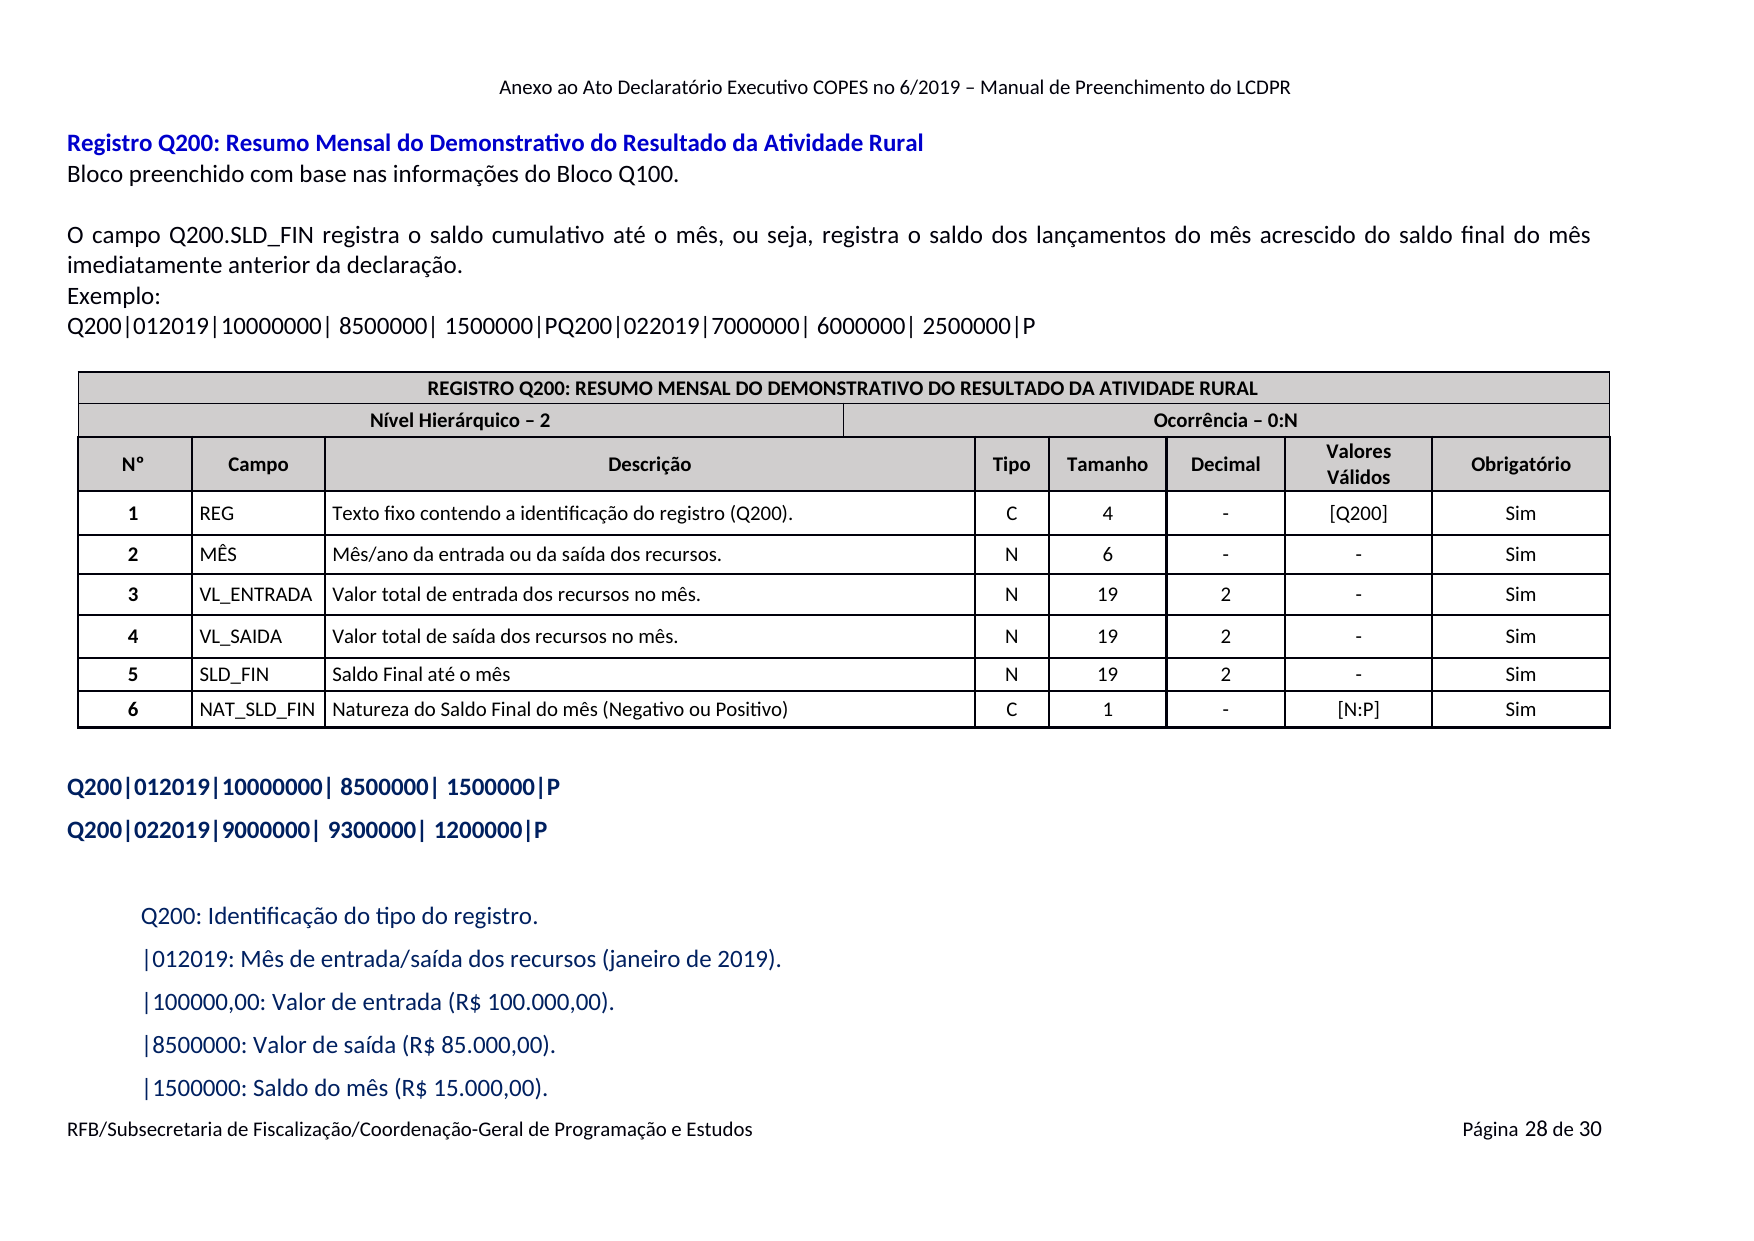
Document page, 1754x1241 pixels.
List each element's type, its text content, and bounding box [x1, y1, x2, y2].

table_cell Natureza do Saldo Final do mês (Negativo ou Positivo) [326, 692, 974, 726]
table_cell Tamanho [1050, 438, 1165, 490]
table_cell 19 [1050, 575, 1165, 614]
table_cell Valor total de saída dos recursos no mês. [326, 616, 974, 657]
table_header REGISTRO Q200: RESUMO MENSAL DO DEMONSTRATIVO DO RESULTADO DA ATIVIDADE RURAL [79, 373, 1609, 403]
text O campo Q200.SLD_FIN registra o saldo cumulativo até o mês, ou seja, registra o saldo dos lançamentos do mês acrescido do saldo final do mês imediatamente anterior da declaração. [67, 219, 1595, 280]
table_cell C [976, 692, 1048, 726]
table_cell - [1168, 536, 1284, 573]
table_cell [N:P] [1286, 692, 1431, 726]
table_cell N [976, 575, 1048, 614]
table_cell N [976, 536, 1048, 573]
table_cell 4 [1050, 492, 1165, 534]
table_cell N [976, 616, 1048, 657]
subtitle Registro Q200: Resumo Mensal do Demonstrativo do Resultado da Atividade Rural [67, 127, 1595, 158]
table_cell 3 [79, 575, 191, 614]
table_cell REG [193, 492, 324, 534]
table_cell Tipo [976, 438, 1048, 490]
table_cell MÊS [193, 536, 324, 573]
table_cell - [1168, 492, 1284, 534]
table_cell - [1168, 692, 1284, 726]
table_cell Nível Hierárquico – 2 [79, 404, 843, 436]
table_cell - [1286, 575, 1431, 614]
table_cell 19 [1050, 616, 1165, 657]
table_cell VL_ENTRADA [193, 575, 324, 614]
table_cell Sim [1433, 616, 1609, 657]
text |8500000: Valor de saída (R$ 85.000,00). [67, 1029, 1595, 1060]
table_cell - [1286, 536, 1431, 573]
table_cell 2 [1168, 659, 1284, 689]
text |100000,00: Valor de entrada (R$ 100.000,00). [67, 987, 1595, 1017]
table_cell 4 [79, 616, 191, 657]
table_cell NAT_SLD_FIN [193, 692, 324, 726]
text |1500000: Saldo do mês (R$ 15.000,00). [67, 1073, 1595, 1103]
table_cell Valor total de entrada dos recursos no mês. [326, 575, 974, 614]
table_cell Sim [1433, 659, 1609, 689]
table_cell [Q200] [1286, 492, 1431, 534]
table_cell Decimal [1168, 438, 1284, 490]
table_cell SLD_FIN [193, 659, 324, 689]
table_cell Campo [193, 438, 324, 490]
table_cell 5 [79, 659, 191, 689]
table_cell Valores Válidos [1286, 438, 1431, 490]
text Exemplo: [67, 280, 1595, 310]
table_cell Saldo Final até o mês [326, 659, 974, 689]
table_cell Mês/ano da entrada ou da saída dos recursos. [326, 536, 974, 573]
table_cell N [976, 659, 1048, 689]
table_cell Obrigatório [1433, 438, 1609, 490]
table_cell VL_SAIDA [193, 616, 324, 657]
table_cell Sim [1433, 692, 1609, 726]
table_cell 1 [1050, 692, 1165, 726]
text Q200|012019|10000000| 8500000| 1500000|PQ200|022019|7000000| 6000000| 2500000|P [67, 310, 1595, 341]
text Bloco preenchido com base nas informações do Bloco Q100. [67, 158, 1595, 188]
table_cell Texto fixo contendo a identificação do registro (Q200). [326, 492, 974, 534]
table_cell C [976, 492, 1048, 534]
table_cell Nº [79, 438, 191, 490]
text |012019: Mês de entrada/saída dos recursos (janeiro de 2019). [67, 943, 1595, 974]
table_cell Ocorrência – 0:N [844, 404, 1609, 436]
table_cell - [1286, 659, 1431, 689]
table_cell 2 [1168, 616, 1284, 657]
text Q200|022019|9000000| 9300000| 1200000|P [67, 814, 1595, 845]
table_cell 1 [79, 492, 191, 534]
table_cell Sim [1433, 575, 1609, 614]
table_cell Sim [1433, 536, 1609, 573]
text Q200: Identificação do tipo do registro. [67, 901, 1595, 931]
table_cell 6 [1050, 536, 1165, 573]
table_cell 19 [1050, 659, 1165, 689]
table_cell Sim [1433, 492, 1609, 534]
table_cell Descrição [326, 438, 974, 490]
table_cell 2 [1168, 575, 1284, 614]
table_cell - [1286, 616, 1431, 657]
text Q200|012019|10000000| 8500000| 1500000|P [67, 771, 1595, 802]
table_cell 2 [79, 536, 191, 573]
table_cell 6 [79, 692, 191, 726]
